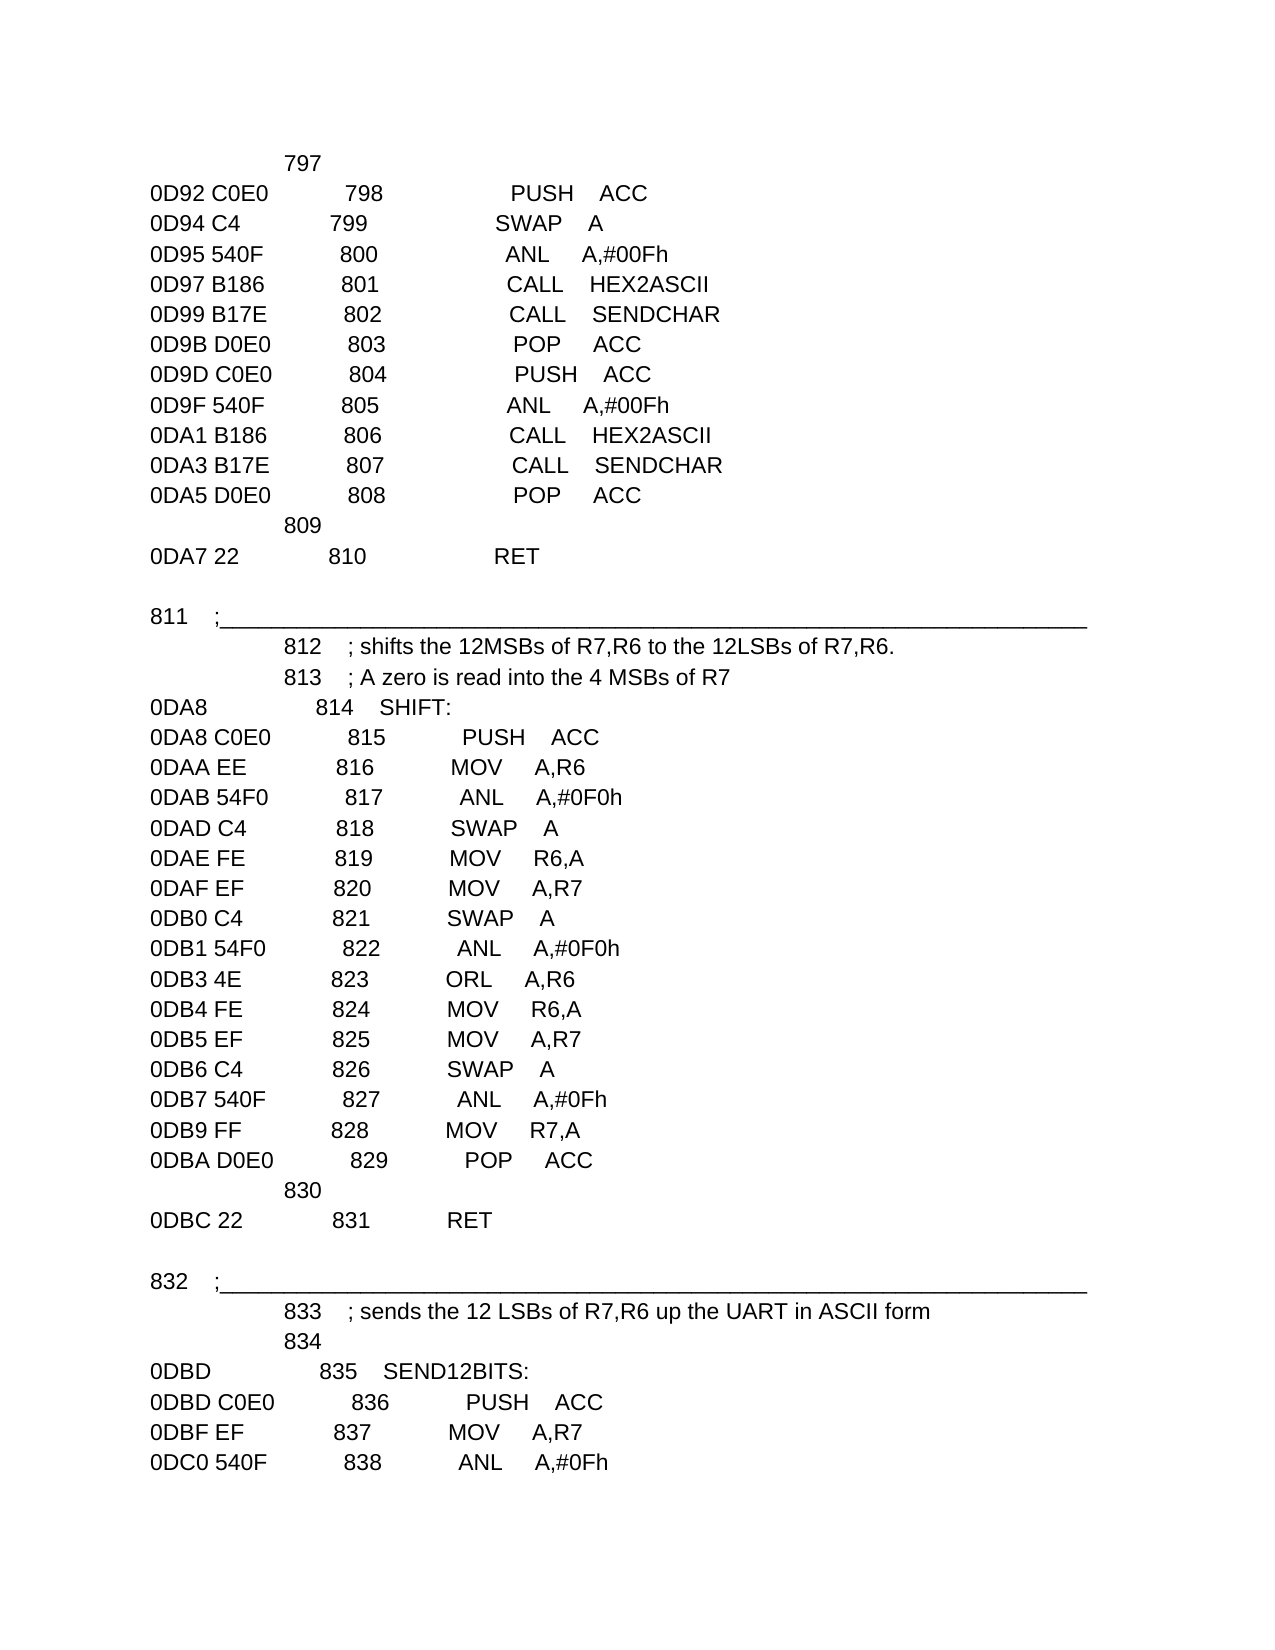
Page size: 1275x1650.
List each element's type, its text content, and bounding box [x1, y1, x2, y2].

text 0D97 B186 801 CALL HEX2ASCII [150, 271, 1125, 297]
text 0DB5 EF 825 MOV A,R7 [150, 1026, 1125, 1052]
text 0DA7 22 810 RET [150, 543, 1125, 569]
text 0DB7 540F 827 ANL A,#0Fh [150, 1086, 1125, 1113]
text 0DBD C0E0 836 PUSH ACC [150, 1388, 1125, 1415]
text 0D9D C0E0 804 PUSH ACC [150, 361, 1125, 388]
text 0DAD C4 818 SWAP A [150, 814, 1125, 841]
text 0D94 C4 799 SWAP A [150, 210, 1125, 237]
text 813 ; A zero is read into the 4 MSBs of R7 [150, 663, 1125, 690]
text 797 [150, 150, 1125, 176]
text 0DB4 FE 824 MOV R6,A [150, 996, 1125, 1022]
text 812 ; shifts the 12MSBs of R7,R6 to the 12LSBs of R7,R6. [150, 633, 1125, 660]
text 0D92 C0E0 798 PUSH ACC [150, 180, 1125, 207]
text 0DB6 C4 826 SWAP A [150, 1056, 1125, 1083]
text 832 ;____________________________________________________________________ [150, 1237, 1125, 1294]
text 811 ;____________________________________________________________________ [150, 573, 1125, 629]
text 830 [150, 1177, 1125, 1203]
text 0D95 540F 800 ANL A,#00Fh [150, 241, 1125, 267]
text 0DAE FE 819 MOV R6,A [150, 845, 1125, 871]
text 0DAB 54F0 817 ANL A,#0F0h [150, 784, 1125, 811]
text 0DBC 22 831 RET [150, 1207, 1125, 1234]
text 0DBA D0E0 829 POP ACC [150, 1147, 1125, 1173]
text 0DA3 B17E 807 CALL SENDCHAR [150, 452, 1125, 478]
text 0DA1 B186 806 CALL HEX2ASCII [150, 422, 1125, 448]
text 0D99 B17E 802 CALL SENDCHAR [150, 301, 1125, 327]
text 834 [150, 1328, 1125, 1354]
text 0DB0 C4 821 SWAP A [150, 905, 1125, 932]
text 0DBF EF 837 MOV A,R7 [150, 1419, 1125, 1445]
text 0DB1 54F0 822 ANL A,#0F0h [150, 935, 1125, 962]
text 0DA8 814 SHIFT: [150, 694, 1125, 720]
text 0D9B D0E0 803 POP ACC [150, 331, 1125, 358]
text 0DBD 835 SEND12BITS: [150, 1358, 1125, 1385]
text 0DAA EE 816 MOV A,R6 [150, 754, 1125, 781]
text 0DA8 C0E0 815 PUSH ACC [150, 724, 1125, 750]
text 0DB9 FF 828 MOV R7,A [150, 1117, 1125, 1143]
text 0DC0 540F 838 ANL A,#0Fh [150, 1449, 1125, 1475]
text 0DA5 D0E0 808 POP ACC [150, 482, 1125, 509]
text 0D9F 540F 805 ANL A,#00Fh [150, 392, 1125, 418]
text 0DB3 4E 823 ORL A,R6 [150, 966, 1125, 992]
text 0DAF EF 820 MOV A,R7 [150, 875, 1125, 901]
text 809 [150, 512, 1125, 539]
text 833 ; sends the 12 LSBs of R7,R6 up the UART in ASCII form [150, 1298, 1125, 1324]
